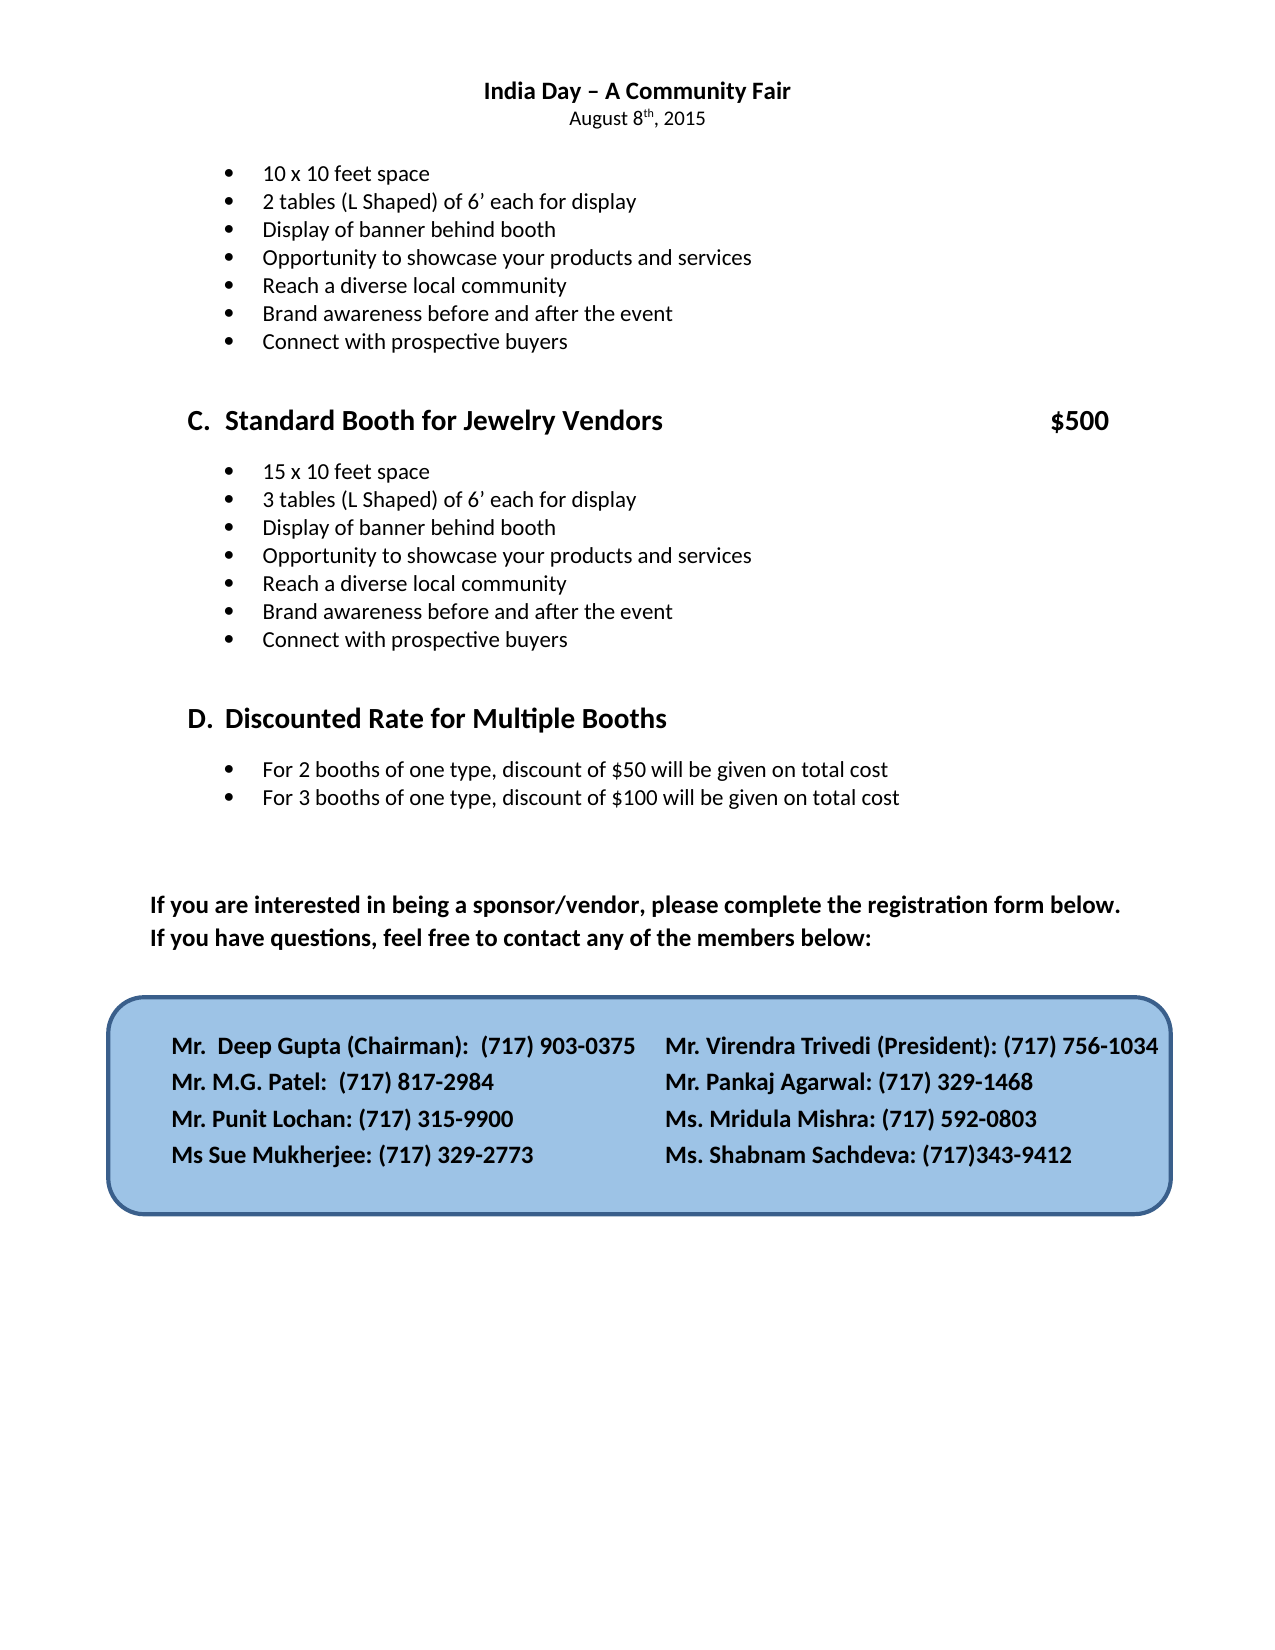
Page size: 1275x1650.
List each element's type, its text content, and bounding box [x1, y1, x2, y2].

list Brand awareness before and after the event [225, 597, 1125, 625]
list Connect with prospective buyers [225, 625, 1125, 653]
list Brand awareness before and after the event [225, 299, 1125, 327]
text If you are interested in being a sponsor/vendor, please complete the registration form below. If you have questions, feel free to contact any of the members below: [150, 889, 1125, 952]
list Connect with prospective buyers [225, 327, 1125, 355]
list 10 x 10 feet space [225, 159, 1125, 187]
list For 3 booths of one type, discount of $100 will be given on total cost [225, 783, 1125, 811]
list 3 tables (L Shaped) of 6’ each for display [225, 485, 1125, 513]
list Display of banner behind booth [225, 215, 1125, 243]
list Discounted Rate for Multiple Booths [187, 700, 1125, 736]
list Display of banner behind booth [225, 513, 1125, 541]
list Opportunity to showcase your products and services [225, 243, 1125, 271]
list 15 x 10 feet space [225, 457, 1125, 485]
list Reach a diverse local community [225, 569, 1125, 597]
list Standard Booth for Jewelry Vendors $500 [187, 402, 1125, 438]
list 2 tables (L Shaped) of 6’ each for display [225, 187, 1125, 215]
list Opportunity to showcase your products and services [225, 541, 1125, 569]
list Reach a diverse local community [225, 271, 1125, 299]
list For 2 booths of one type, discount of $50 will be given on total cost [225, 755, 1125, 783]
